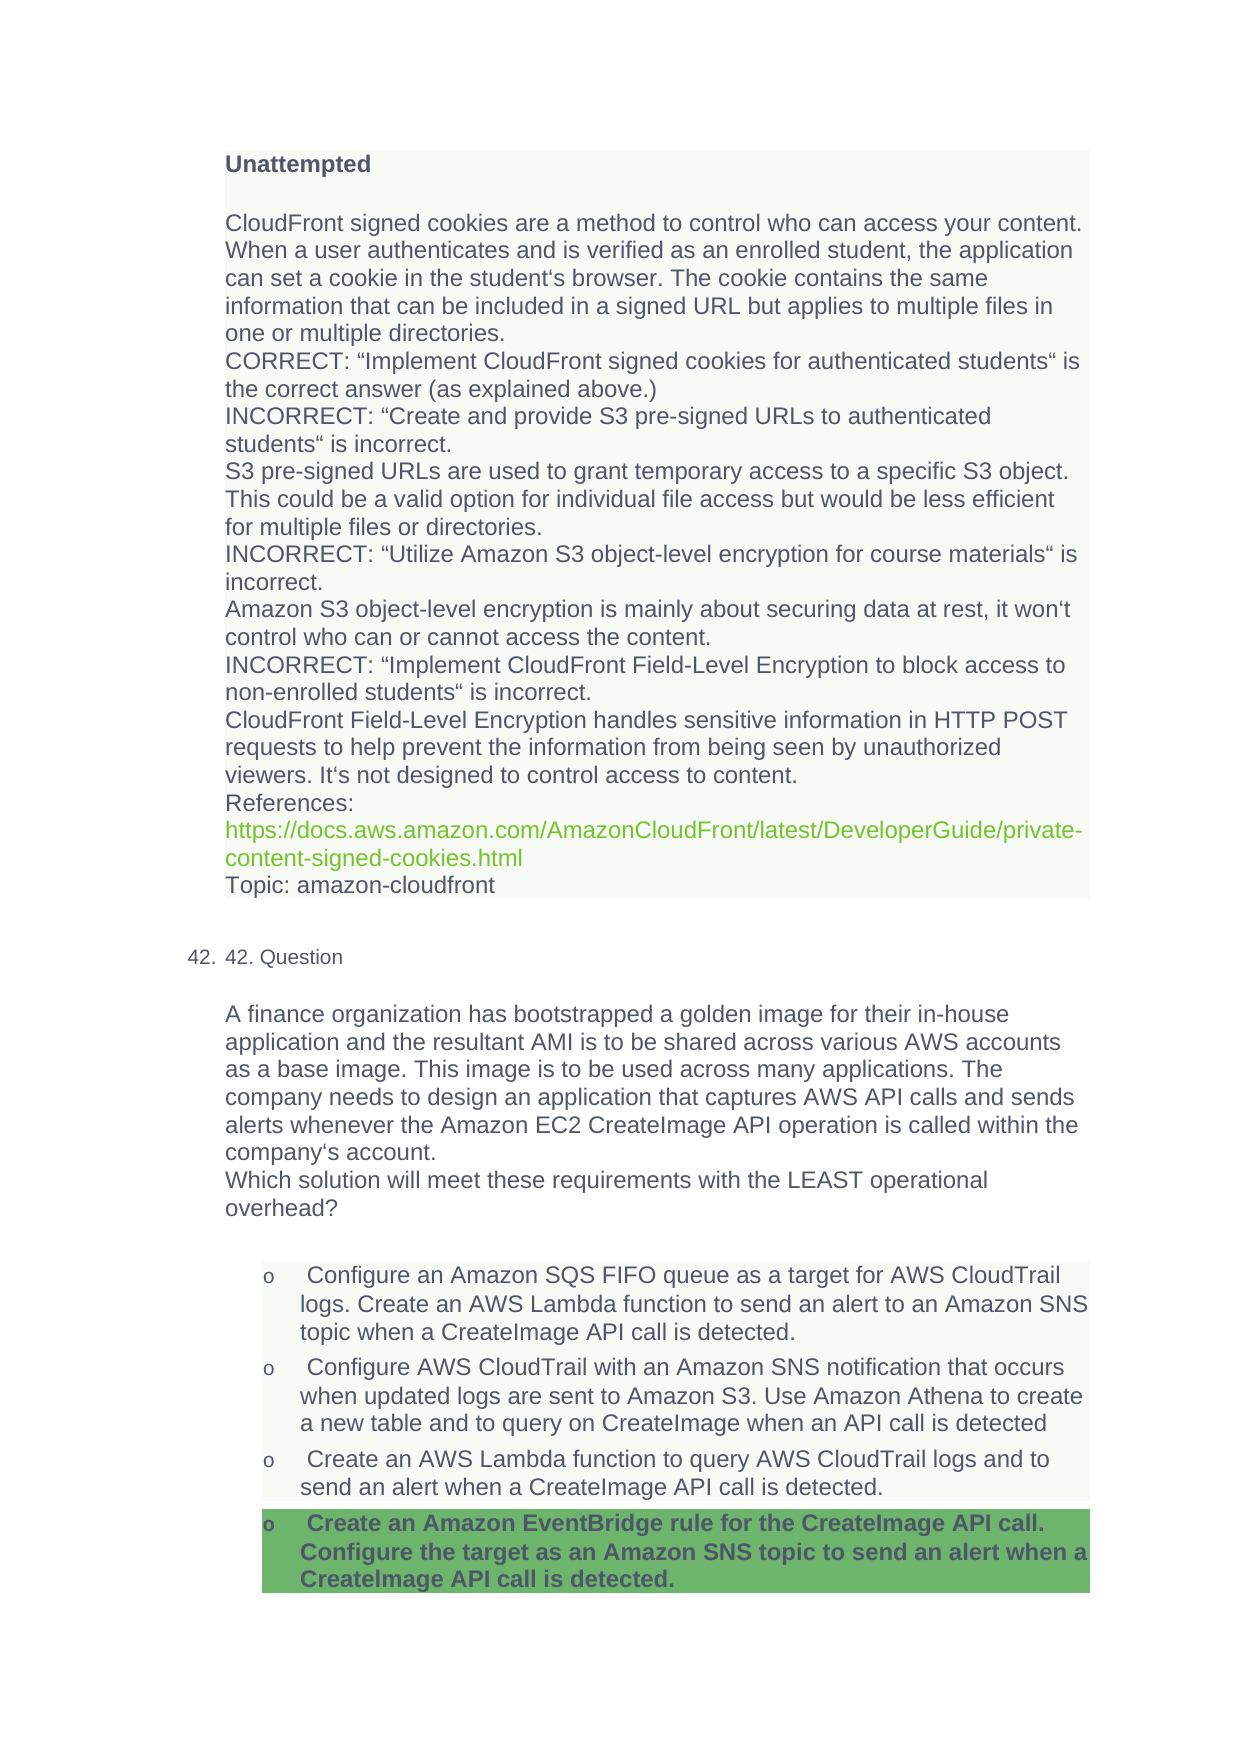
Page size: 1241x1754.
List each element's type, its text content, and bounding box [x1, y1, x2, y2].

text CloudFront signed cookies are a method to control who can access your content. When a user authenticates and is verified as an enrolled student, the application can set a cookie in the student‘s browser. The cookie contains the same information that can be included in a signed URL but applies to multiple files in one or multiple directories. CORRECT: “Implement CloudFront signed cookies for authenticated students“ is the correct answer (as explained above.) INCORRECT: “Create and provide S3 pre-signed URLs to authenticated students“ is incorrect. S3 pre-signed URLs are used to grant temporary access to a specific S3 object. This could be a valid option for individual file access but would be less efficient for multiple files or directories. INCORRECT: “Utilize Amazon S3 object-level encryption for course materials“ is incorrect. Amazon S3 object-level encryption is mainly about securing data at rest, it won‘t control who can or cannot access the content. INCORRECT: “Implement CloudFront Field-Level Encryption to block access to non-enrolled students“ is incorrect. CloudFront Field-Level Encryption handles sensitive information in HTTP POST requests to help prevent the information from being seen by unauthorized viewers. It‘s not designed to control access to content. References: https://docs.aws.amazon.com/AmazonCloudFront/latest/DeveloperGuide/private-content-signed-cookies.html Topic: amazon-cloudfront [225, 209, 1090, 899]
text Unattempted [225, 150, 1090, 209]
text A finance organization has bootstrapped a golden image for their in-house application and the resultant AMI is to be shared across various AWS accounts as a base image. This image is to be used across many applications. The company needs to design an application that captures AWS API calls and sends alerts whenever the Amazon EC2 CreateImage API operation is called within the company‘s account. Which solution will meet these requirements with the LEAST operational overhead? [225, 1000, 1090, 1221]
list Configure AWS CloudTrail with an Amazon SNS notification that occurs when updated logs are sent to Amazon S3. Use Amazon Athena to create a new table and to query on CreateImage when an API call is detected [262, 1353, 1090, 1437]
list Create an Amazon EventBridge rule for the CreateImage API call. Configure the target as an Amazon SNS topic to send an alert when a Createlmage API call is detected. [262, 1509, 1090, 1593]
list Configure an Amazon SQS FIFO queue as a target for AWS CloudTrail logs. Create an AWS Lambda function to send an alert to an Amazon SNS topic when a CreateImage API call is detected. [262, 1261, 1090, 1345]
list Create an AWS Lambda function to query AWS CloudTrail logs and to send an alert when a CreateImage API call is detected. [262, 1444, 1090, 1501]
list 42. Question [187, 939, 1090, 969]
